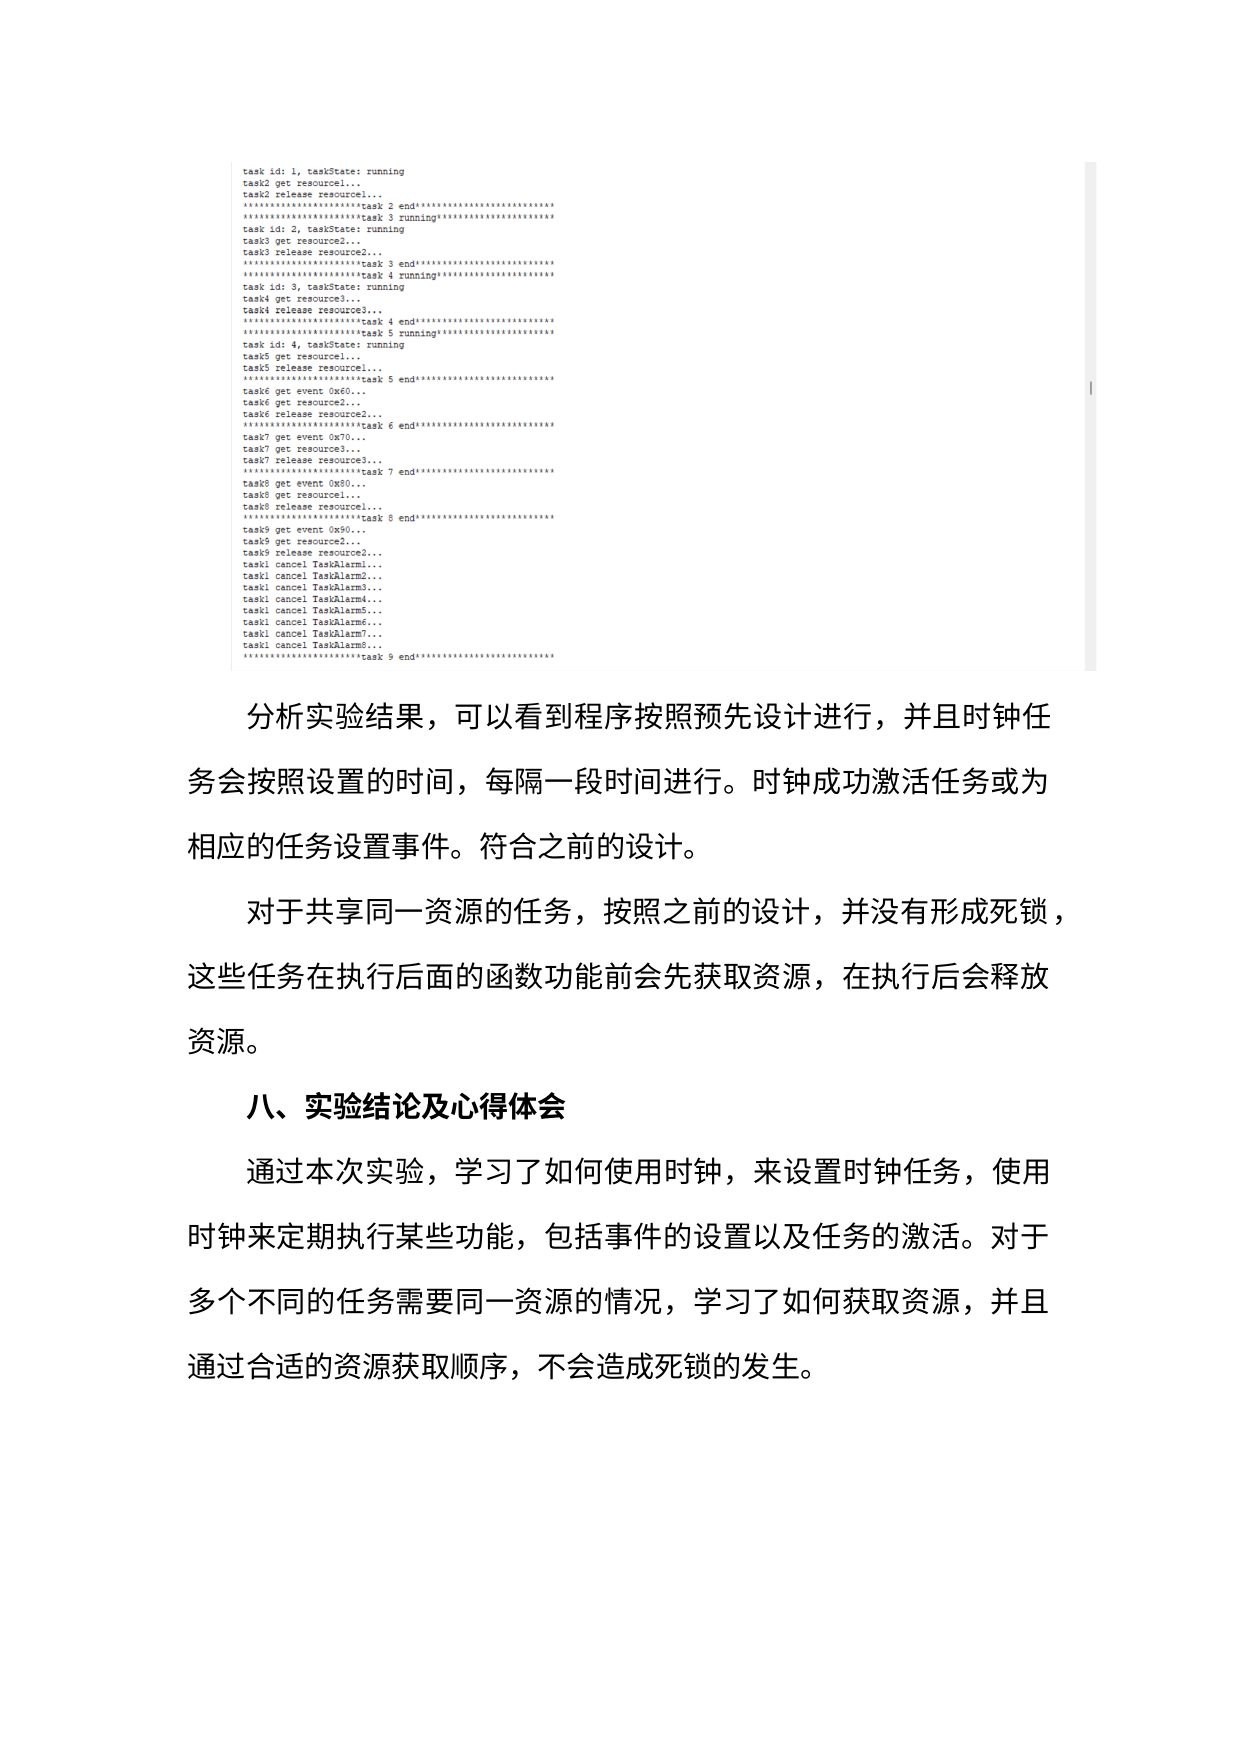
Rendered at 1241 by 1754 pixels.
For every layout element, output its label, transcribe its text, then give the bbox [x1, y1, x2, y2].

picture [231, 162, 1097, 671]
text 八、实验结论及心得体会 [187, 1072, 1053, 1137]
text 通过本次实验，学习了如何使用时钟，来设置时钟任务，使用时钟来定期执行某些功能，包括事件的设置以及任务的激活。对于多个不同的任务需要同一资源的情况，学习了如何获取资源，并且通过合适的资源获取顺序，不会造成死锁的发生。 [187, 1137, 1053, 1397]
text 分析实验结果，可以看到程序按照预先设计进行，并且时钟任务会按照设置的时间，每隔一段时间进行。时钟成功激活任务或为相应的任务设置事件。符合之前的设计。 [187, 682, 1053, 877]
text 对于共享同一资源的任务，按照之前的设计，并没有形成死锁，这些任务在执行后面的函数功能前会先获取资源，在执行后会释放资源。 [187, 877, 1053, 1072]
